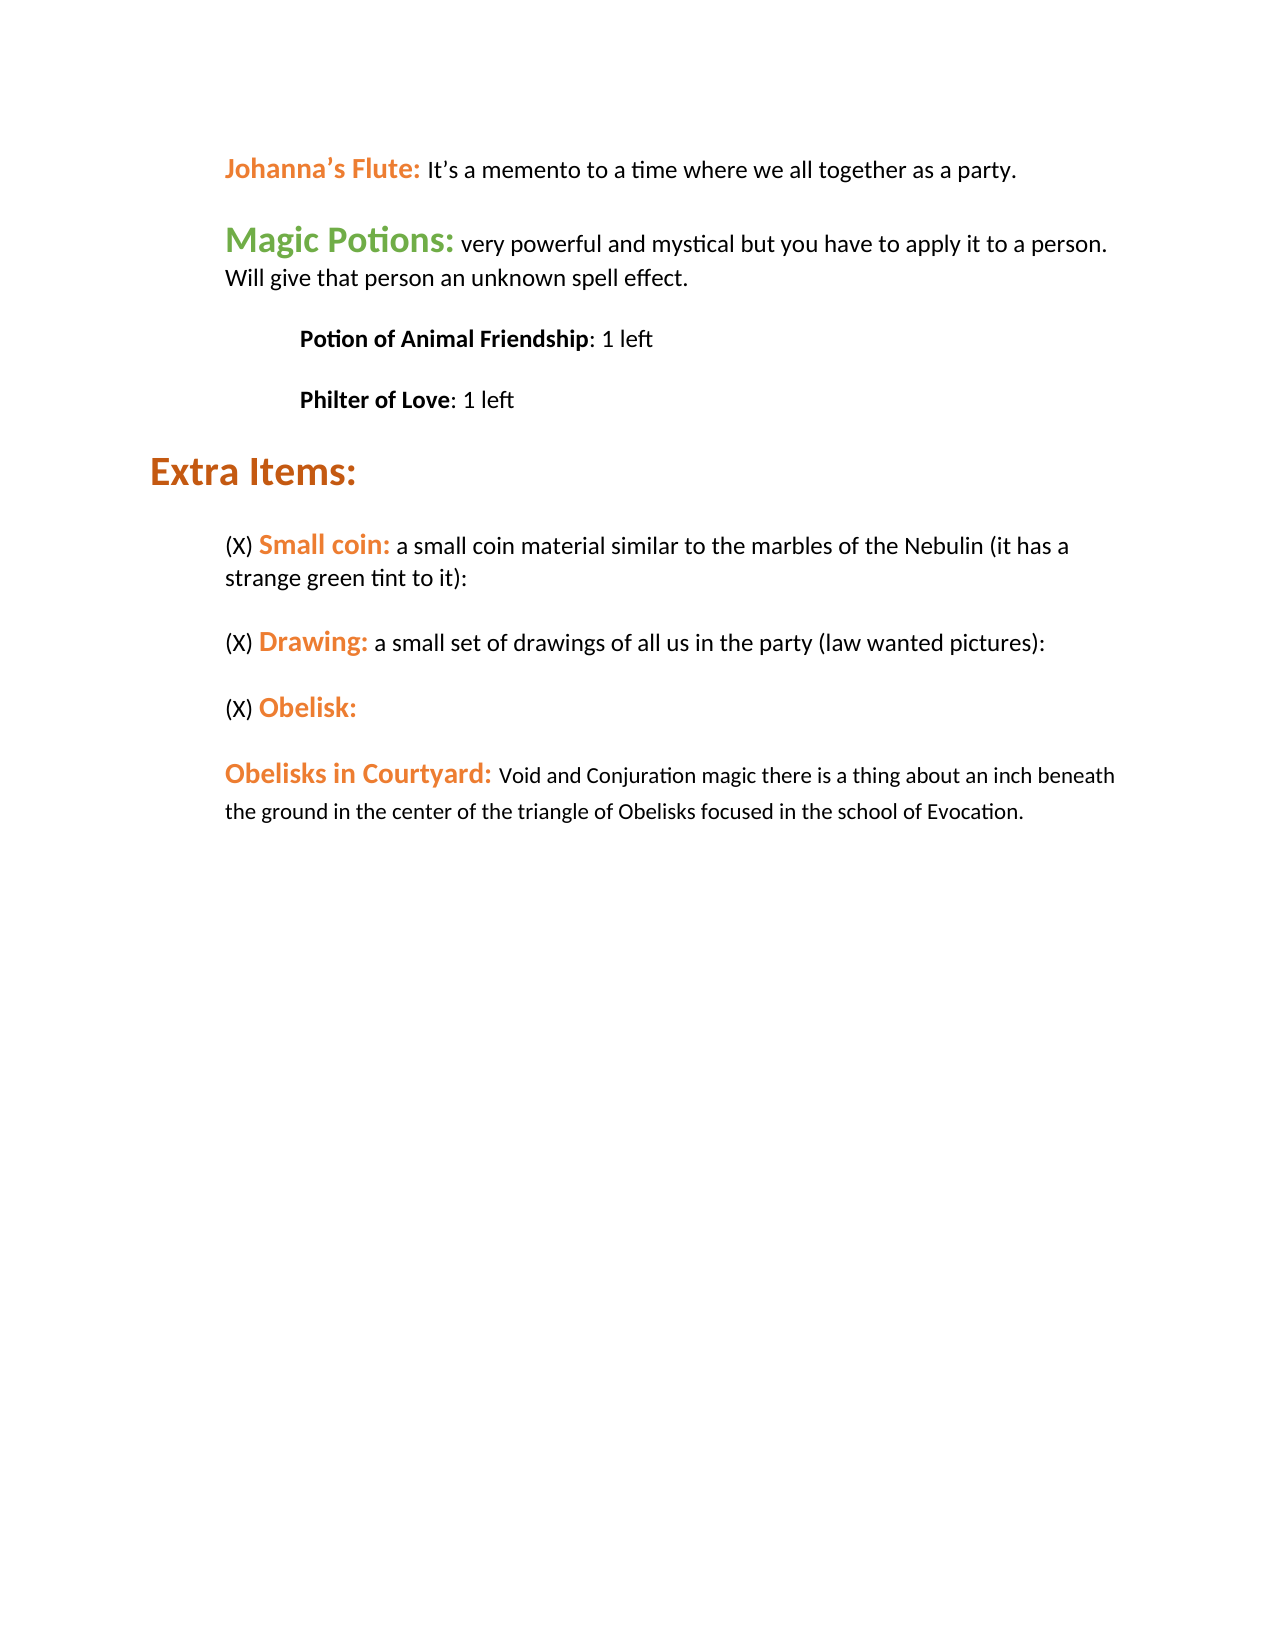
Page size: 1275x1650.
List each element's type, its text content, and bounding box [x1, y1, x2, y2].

text Obelisks in Courtyard: Void and Conjuration magic there is a thing about an inch beneath the ground in the center of the triangle of Obelisks focused in the school of Evocation. [225, 755, 1125, 827]
text Magic Potions: very powerful and mystical but you have to apply it to a person. Will give that person an unknown spell effect. [225, 216, 1125, 292]
text (X) Small coin: a small coin material similar to the marbles of the Nebulin (it has a strange green tint to it): [225, 526, 1125, 593]
text Potion of Animal Friendship: 1 left [225, 323, 1125, 353]
text (X) Drawing: a small set of drawings of all us in the party (law wanted pictures): [150, 623, 1125, 659]
text Philter of Love: 1 left [225, 384, 1125, 414]
text Johanna’s Flute: It’s a memento to a time where we all together as a party. [225, 150, 1125, 186]
text Extra Items: [150, 445, 1125, 496]
text (X) Obelisk: [150, 689, 1125, 725]
